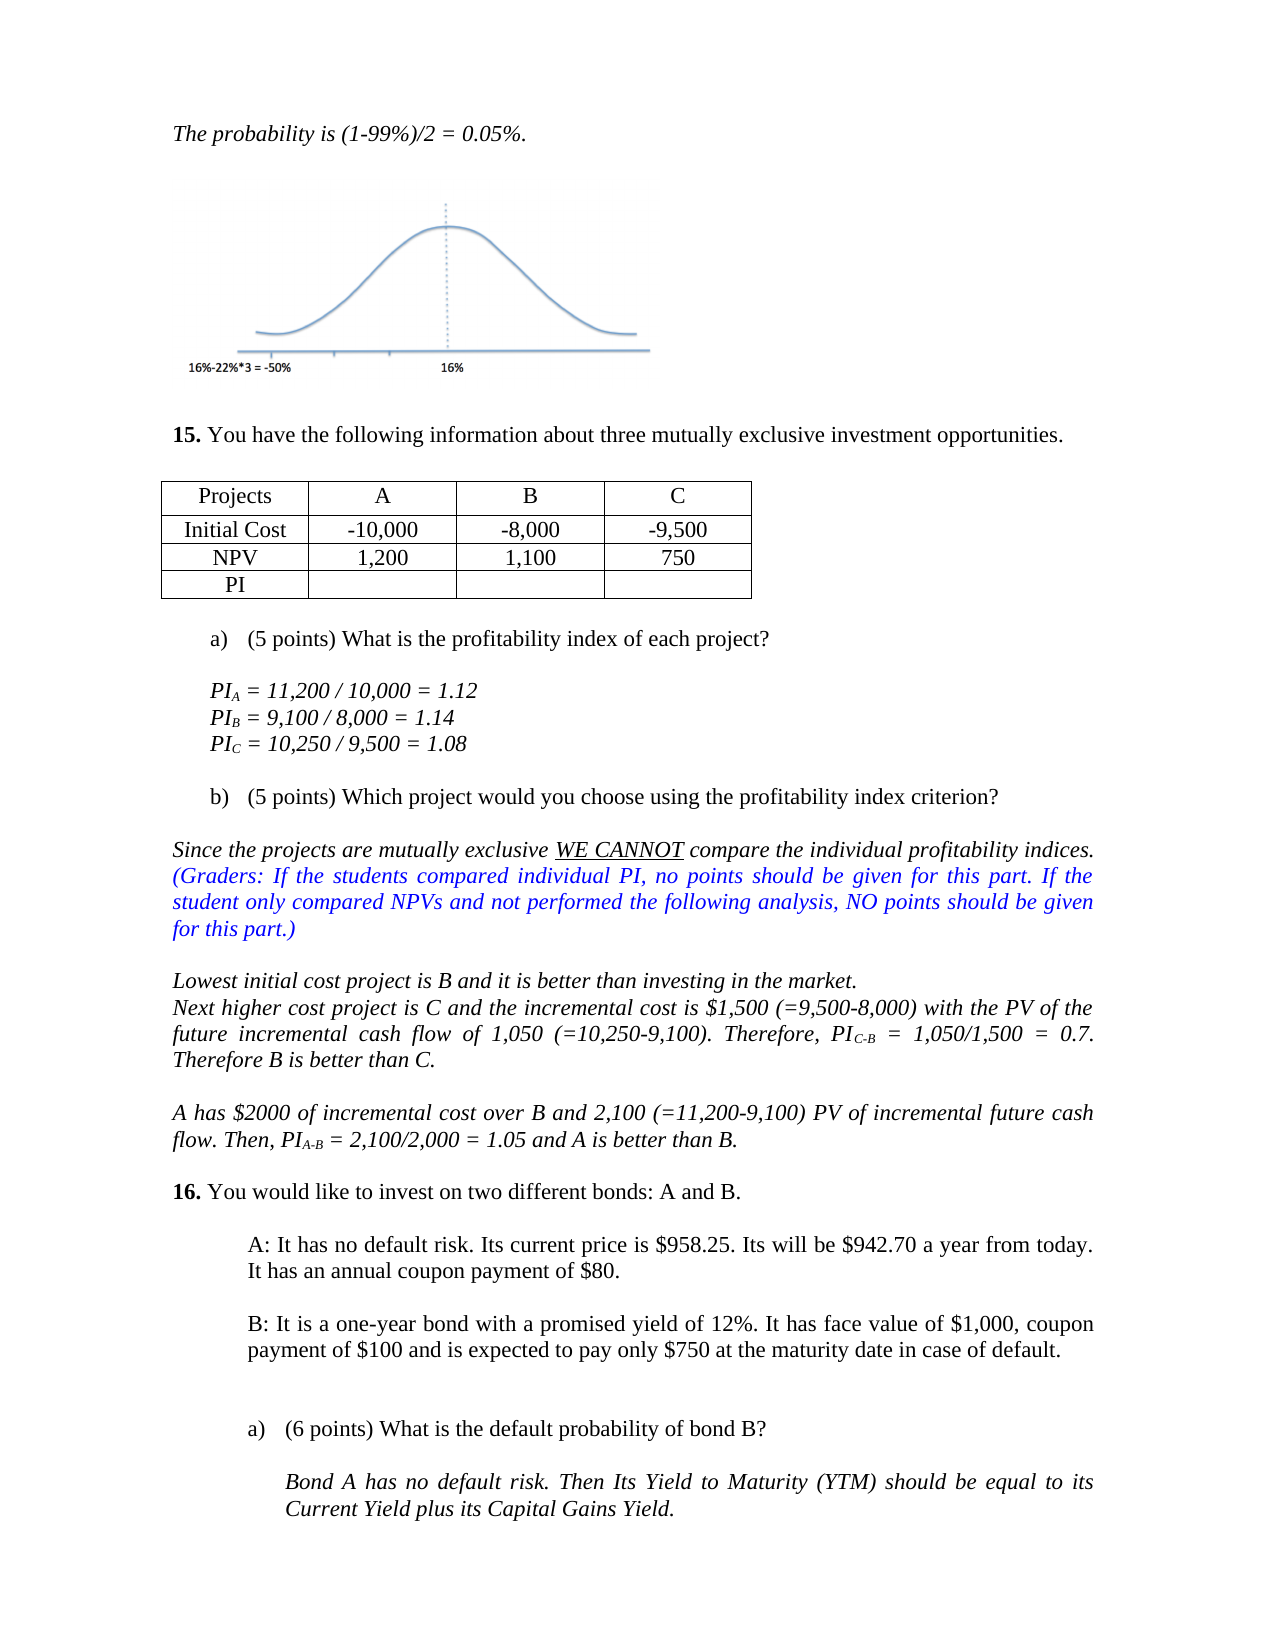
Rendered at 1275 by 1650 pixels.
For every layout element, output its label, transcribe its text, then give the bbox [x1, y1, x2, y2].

text Lowest initial cost project is B and it is better than investing in the market. [172, 967, 1095, 994]
table_cell -8,000 [457, 516, 604, 543]
table_header B [457, 482, 604, 515]
text PIB = 9,100 / 8,000 = 1.14 [172, 704, 1095, 730]
text A has $2000 of incremental cost over B and 2,100 (=11,200-9,100) PV of incremental future cash flow. Then, PIA-B = 2,100/2,000 = 1.05 and A is better than B. [172, 1099, 1095, 1152]
list Bond A has no default risk. Then Its Yield to Maturity (YTM) should be equal to its Current Yield plus its Capital Gains Yield. [285, 1468, 1095, 1521]
text PIC = 10,250 / 9,500 = 1.08 [172, 730, 1095, 757]
table_cell PI [162, 571, 308, 597]
text A: It has no default risk. Its current price is $958.25. Its will be $942.70 a year from today. It has an annual coupon payment of $80. [247, 1231, 1095, 1284]
table_cell [457, 571, 604, 597]
list (5 points) What is the profitability index of each project? [210, 625, 1095, 651]
table_cell -10,000 [309, 516, 456, 543]
picture [172, 179, 661, 389]
table_cell [605, 571, 751, 597]
table_cell NPV [162, 544, 308, 570]
table_header A [309, 482, 456, 515]
table_cell [309, 571, 456, 597]
text 15. You have the following information about three mutually exclusive investment opportunities. [172, 422, 1095, 448]
list (6 points) What is the default probability of bond B? [247, 1416, 1095, 1442]
text The probability is (1-99%)/2 = 0.05%. [172, 120, 1095, 146]
table_cell 1,200 [309, 544, 456, 570]
text Since the projects are mutually exclusive WE CANNOT compare the individual profitability indices. (Graders: If the students compared individual PI, no points should be given for this part. If the student only compared NPVs and not performed the following analysis, NO points should be given for this part.) [172, 836, 1095, 941]
text 16. You would like to invest on two different bonds: A and B. [172, 1178, 1095, 1205]
table_cell 750 [605, 544, 751, 570]
text Next higher cost project is C and the incremental cost is $1,500 (=9,500-8,000) with the PV of the future incremental cash flow of 1,050 (=10,250-9,100). Therefore, PIC-B = 1,050/1,500 = 0.7. Therefore B is better than C. [172, 994, 1095, 1073]
table_cell 1,100 [457, 544, 604, 570]
table_header Projects [162, 482, 308, 515]
table_cell Initial Cost [162, 516, 308, 543]
text B: It is a one-year bond with a promised yield of 12%. It has face value of $1,000, coupon payment of $100 and is expected to pay only $750 at the maturity date in case of default. [247, 1310, 1095, 1363]
text PIA = 11,200 / 10,000 = 1.12 [172, 678, 1095, 704]
table_header C [605, 482, 751, 515]
table_cell -9,500 [605, 516, 751, 543]
list (5 points) Which project would you choose using the profitability index criterion? [210, 783, 1095, 809]
